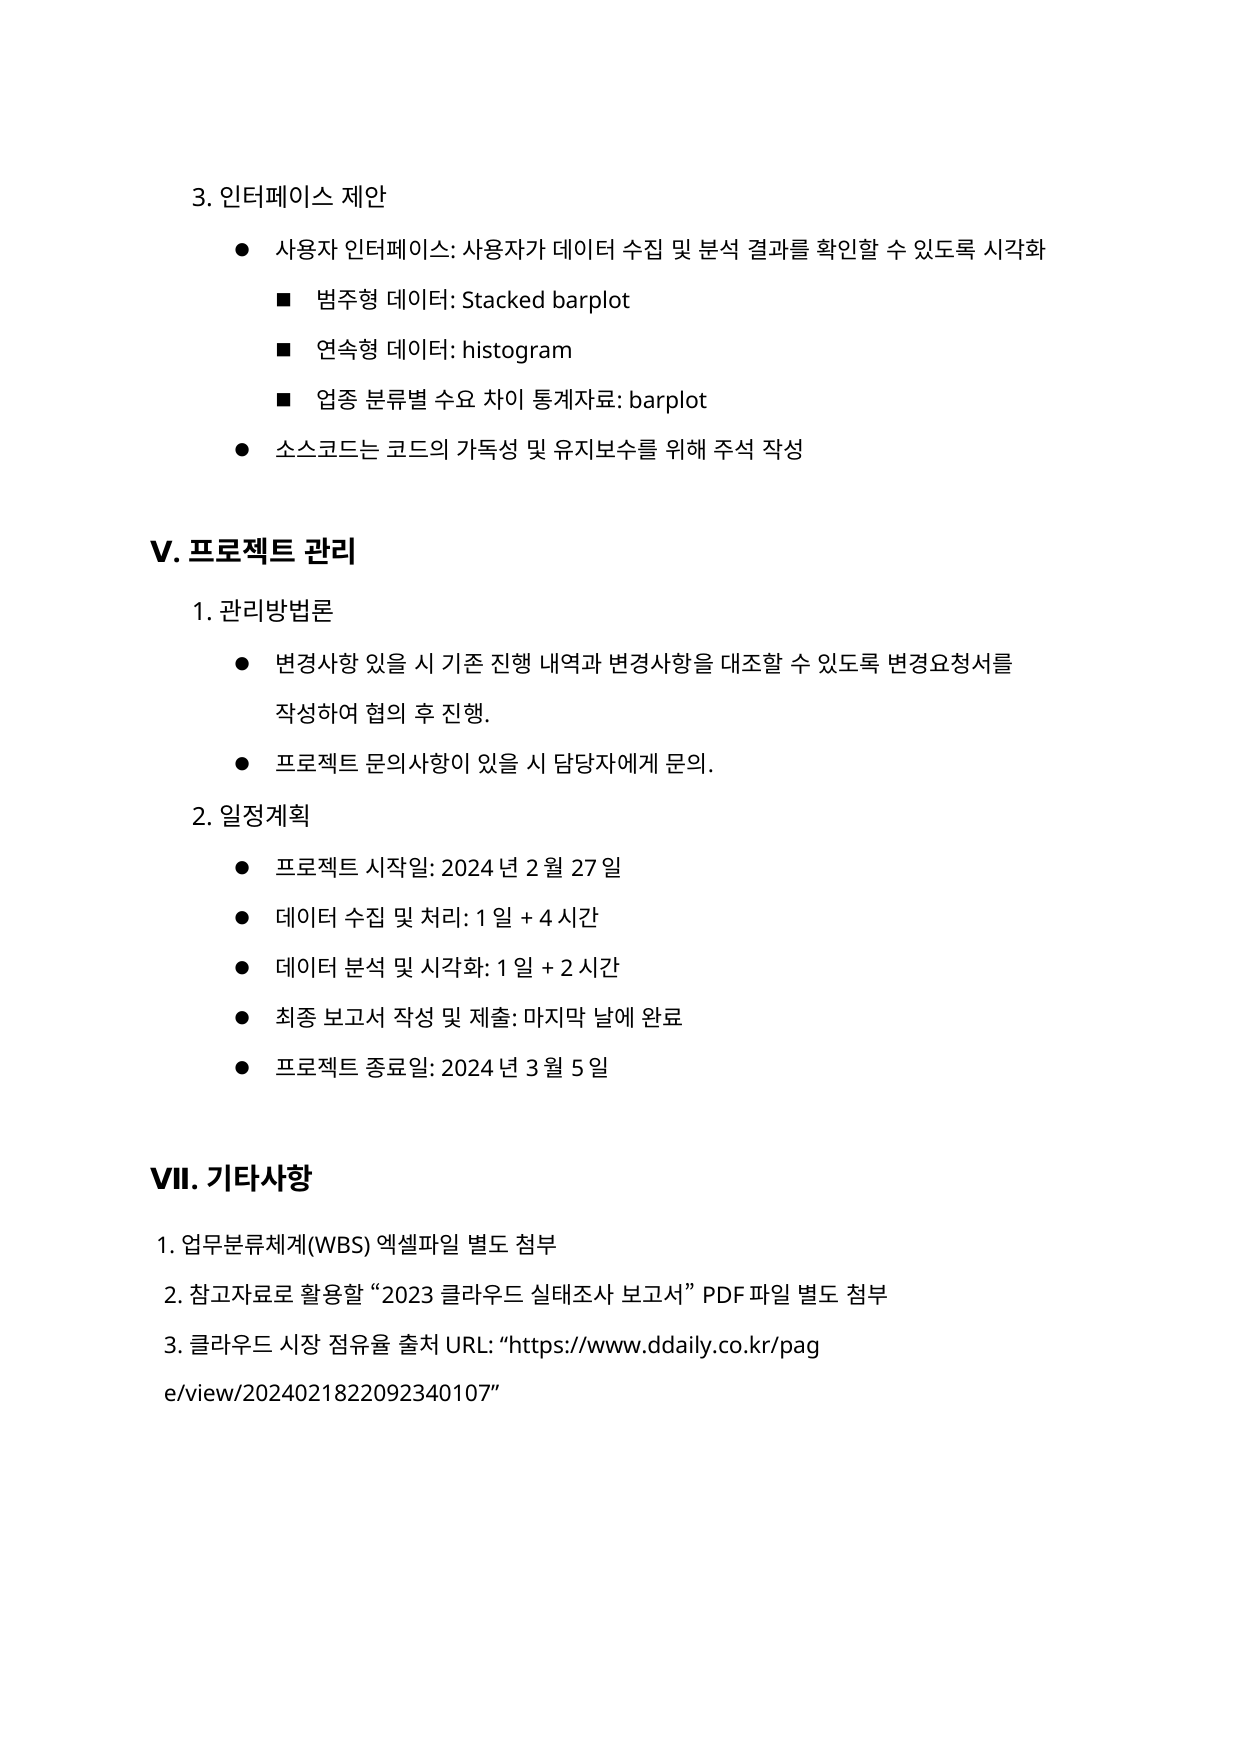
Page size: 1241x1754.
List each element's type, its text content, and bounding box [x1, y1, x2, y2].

list 사용자 인터페이스: 사용자가 데이터 수집 및 분석 결과를 확인할 수 있도록 시각화 [233, 232, 1090, 265]
text 1. 업무분류체계(WBS) 엑셀파일 별도 첨부 [150, 1227, 1090, 1261]
text 2. 참고자료로 활용할 “2023 클라우드 실태조사 보고서” PDF파일 별도 첨부 [150, 1277, 1090, 1311]
list 업종 분류별 수요 차이 통계자료: barplot [275, 382, 1090, 415]
list 데이터 분석 및 시각화: 1일 + 2시간 [233, 950, 1090, 984]
text Ⅶ. 기타사항 [150, 1156, 1090, 1198]
list 소스코드는 코드의 가독성 및 유지보수를 위해 주석 작성 [233, 432, 1090, 465]
text 3. 클라우드 시장 점유율 출처URL: “https://www.ddaily.co.kr/pag [150, 1327, 1090, 1361]
list 변경사항 있을 시 기존 진행 내역과 변경사항을 대조할 수 있도록 변경요청서를 작성하여 협의 후 진행. [233, 646, 1090, 729]
text 1. 관리방법론 [192, 592, 1090, 628]
text Ⅴ. 프로젝트 관리 [150, 528, 1090, 571]
list 최종 보고서 작성 및 제출: 마지막 날에 완료 [233, 1000, 1090, 1034]
list 프로젝트 시작일: 2024년 2월 27일 [233, 850, 1090, 884]
list 프로젝트 종료일: 2024년 3월 5일 [233, 1050, 1090, 1084]
list 데이터 수집 및 처리: 1일 + 4시간 [233, 900, 1090, 934]
list 범주형 데이터: Stacked barplot [275, 282, 1090, 315]
text 2. 일정계획 [192, 796, 1090, 832]
text e/view/2024021822092340107” [150, 1377, 1090, 1409]
list 연속형 데이터: histogram [275, 332, 1090, 365]
text 3. 인터페이스 제안 [192, 177, 1090, 213]
list 프로젝트 문의사항이 있을 시 담당자에게 문의. [233, 746, 1090, 779]
